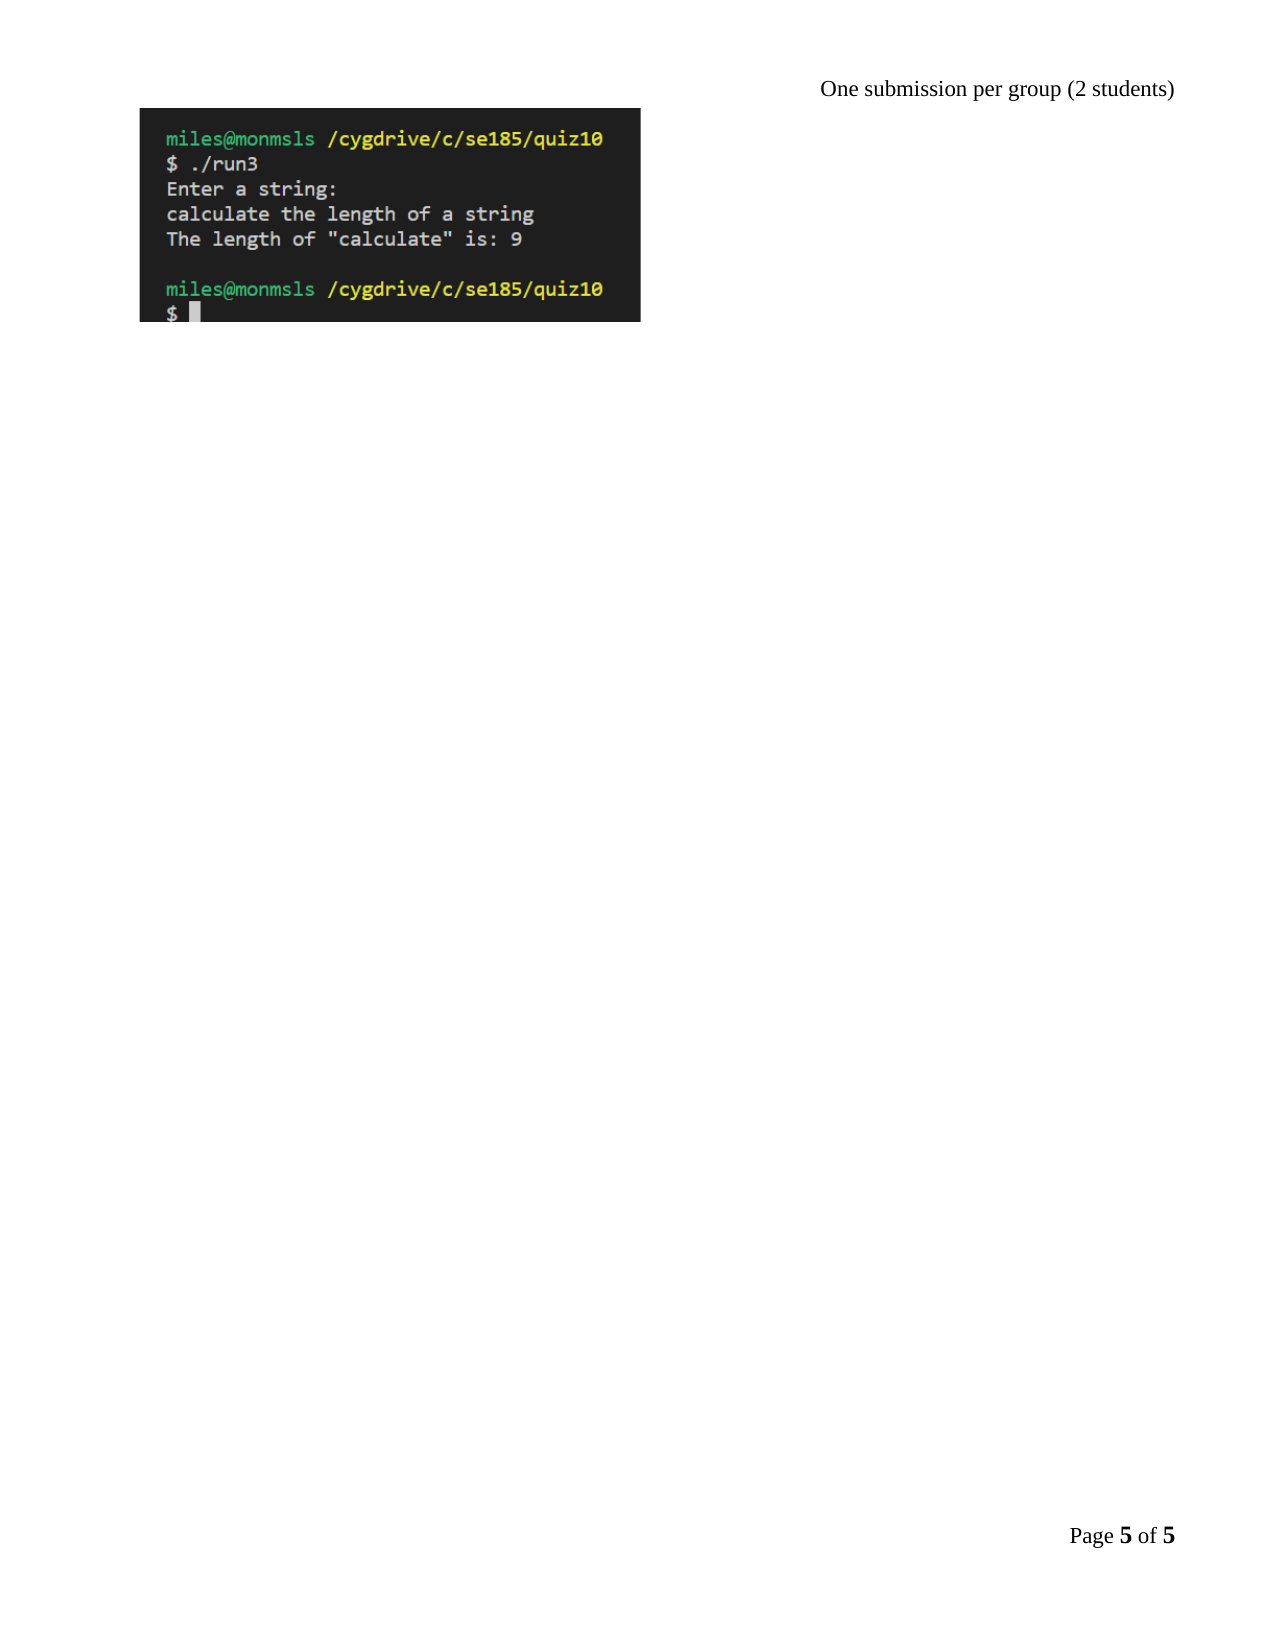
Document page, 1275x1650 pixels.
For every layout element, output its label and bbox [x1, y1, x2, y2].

picture [139, 108, 641, 322]
